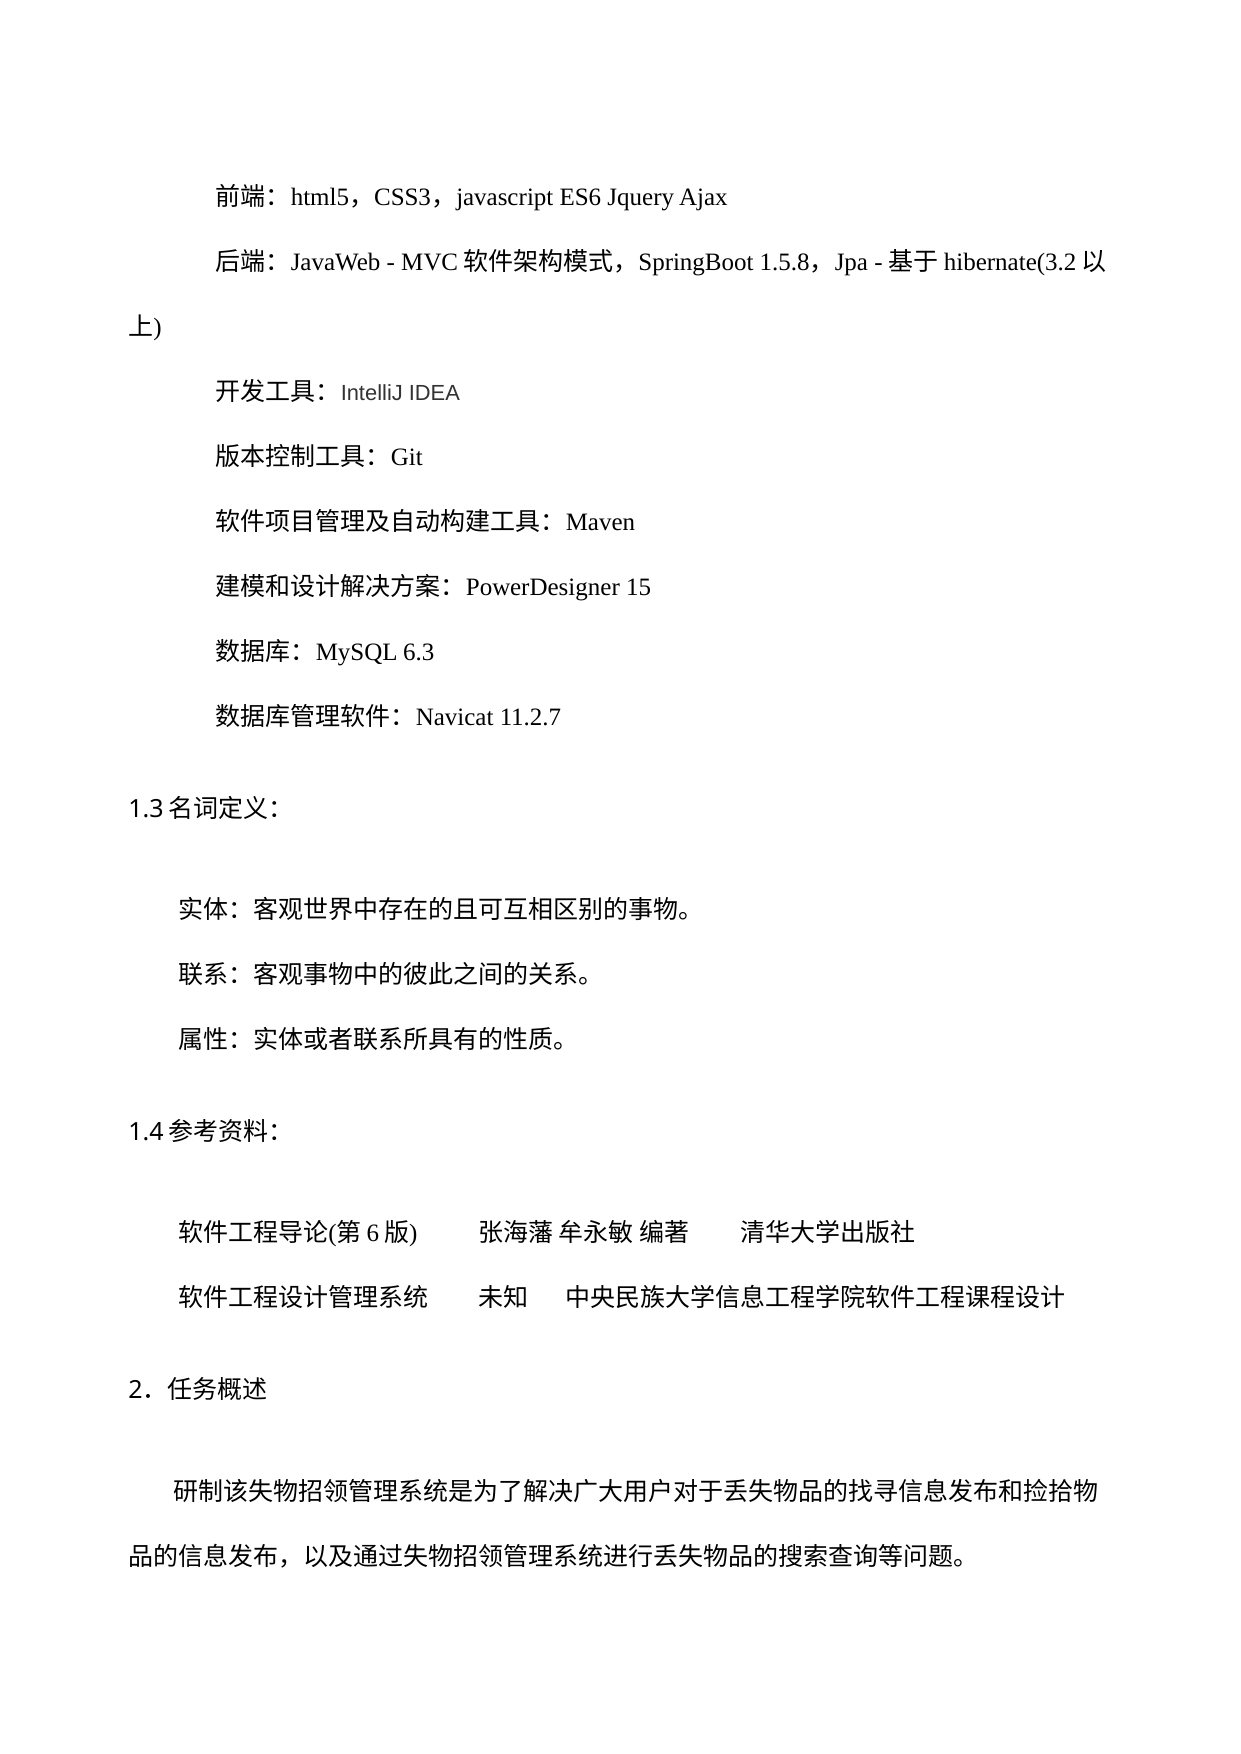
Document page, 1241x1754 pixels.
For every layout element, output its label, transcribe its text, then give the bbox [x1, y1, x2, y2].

text 软件工程导论(第6版) 张海藩 牟永敏 编著 清华大学出版社 [178, 1198, 1112, 1263]
text 建模和设计解决方案：PowerDesigner 15 [128, 552, 1112, 617]
text 后端：JavaWeb - MVC软件架构模式，SpringBoot 1.5.8，Jpa - 基于hibernate(3.2以上) [128, 227, 1112, 357]
text 软件项目管理及自动构建工具：Maven [128, 487, 1112, 552]
subtitle 1.4参考资料： [128, 1097, 1112, 1162]
subtitle 1.3名词定义： [128, 774, 1112, 839]
text 数据库：MySQL 6.3 [128, 617, 1112, 682]
text 开发工具：IntelliJ IDEA [128, 357, 1112, 422]
text 版本控制工具：Git [128, 422, 1112, 487]
text 软件工程设计管理系统 未知 中央民族大学信息工程学院软件工程课程设计 [178, 1263, 1112, 1328]
text 联系：客观事物中的彼此之间的关系。 [128, 940, 1112, 1005]
text 数据库管理软件：Navicat 11.2.7 [128, 682, 1112, 747]
text 研制该失物招领管理系统是为了解决广大用户对于丢失物品的找寻信息发布和捡拾物品的信息发布，以及通过失物招领管理系统进行丢失物品的搜索查询等问题。 [128, 1457, 1112, 1587]
text 实体：客观世界中存在的且可互相区别的事物。 [128, 875, 1112, 940]
text 属性：实体或者联系所具有的性质。 [128, 1005, 1112, 1070]
subtitle 2．任务概述 [128, 1356, 1112, 1421]
text 前端：html5，CSS3，javascript ES6 Jquery Ajax [166, 162, 1112, 227]
